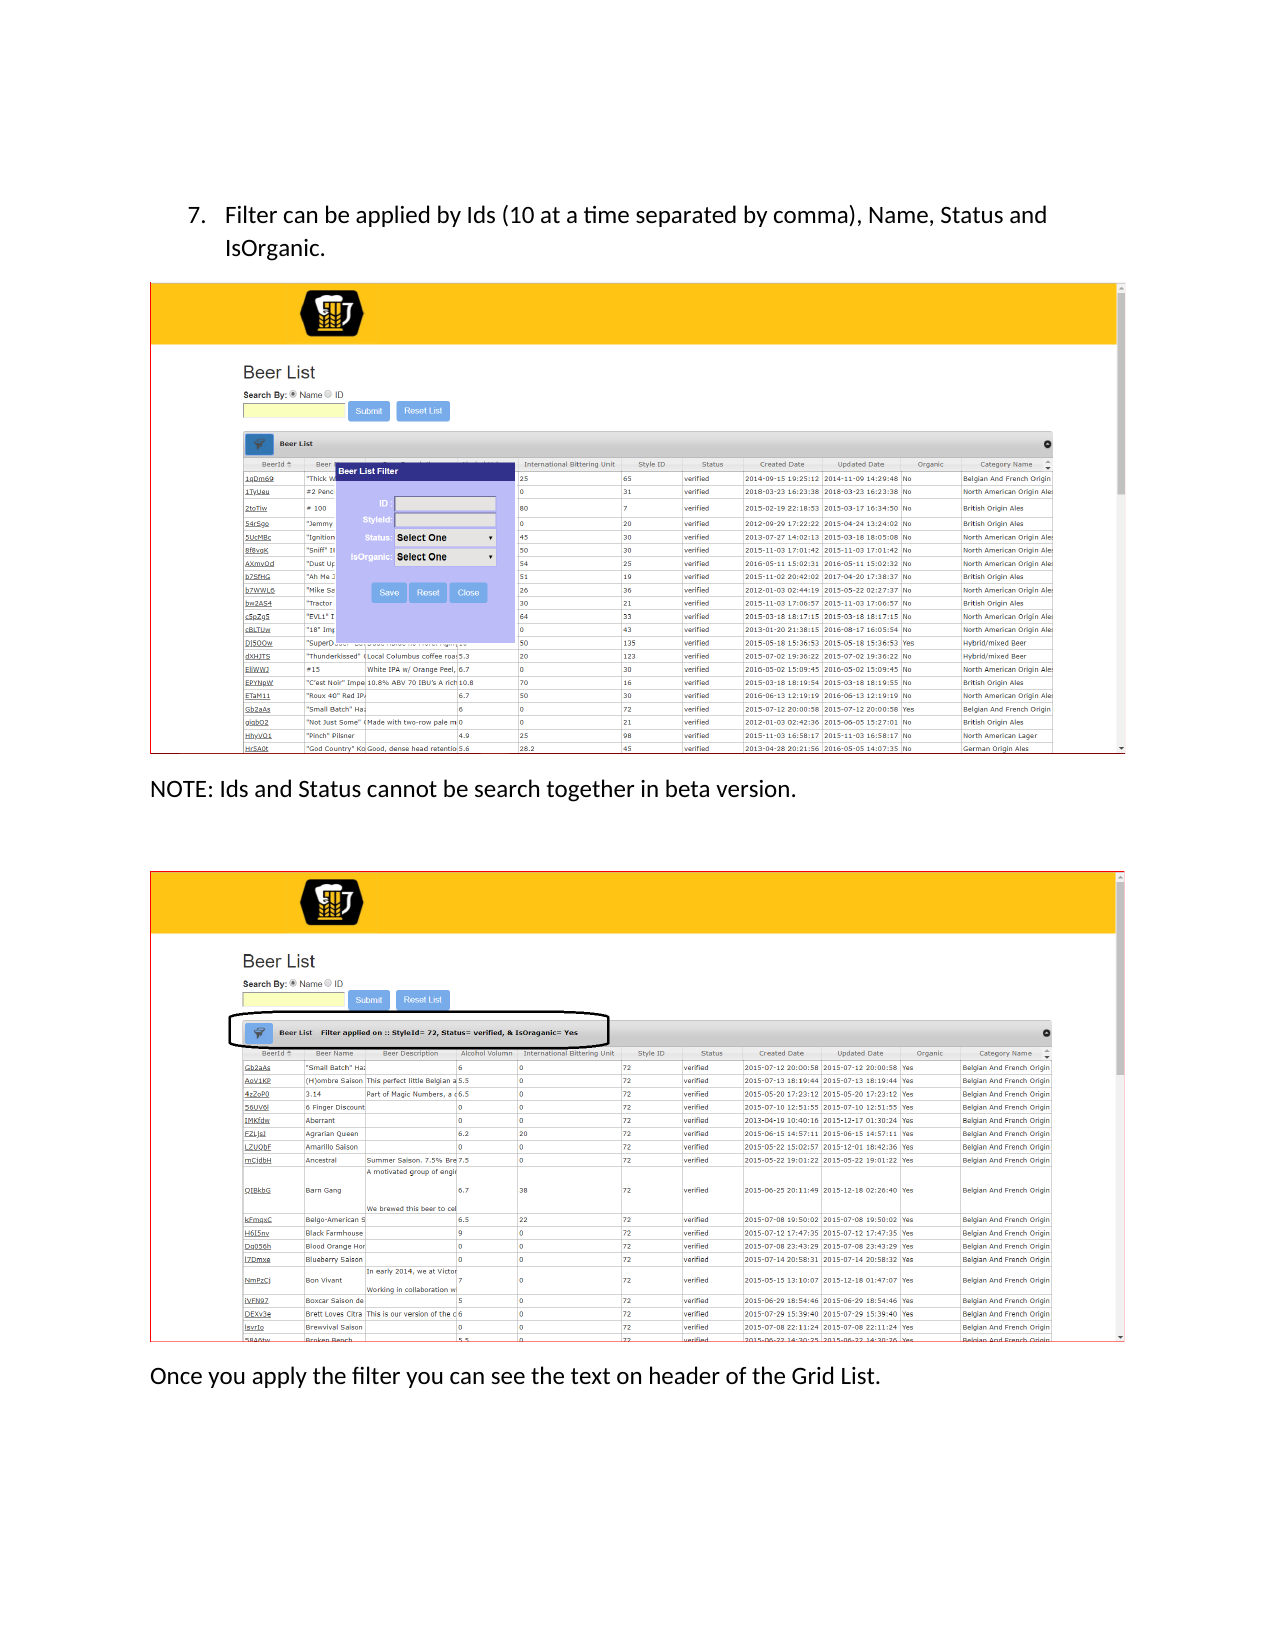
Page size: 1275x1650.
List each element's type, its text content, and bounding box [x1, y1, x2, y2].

picture [150, 871, 1125, 1342]
list Filter can be applied by Ids (10 at a time separated by comma), Name, Status and IsOrganic. [187, 199, 1125, 263]
text Once you apply the filter you can see the text on header of the Grid List. [150, 1360, 1125, 1391]
text NOTE: Ids and Status cannot be search together in beta version. [150, 773, 1125, 803]
picture [150, 282, 1125, 754]
